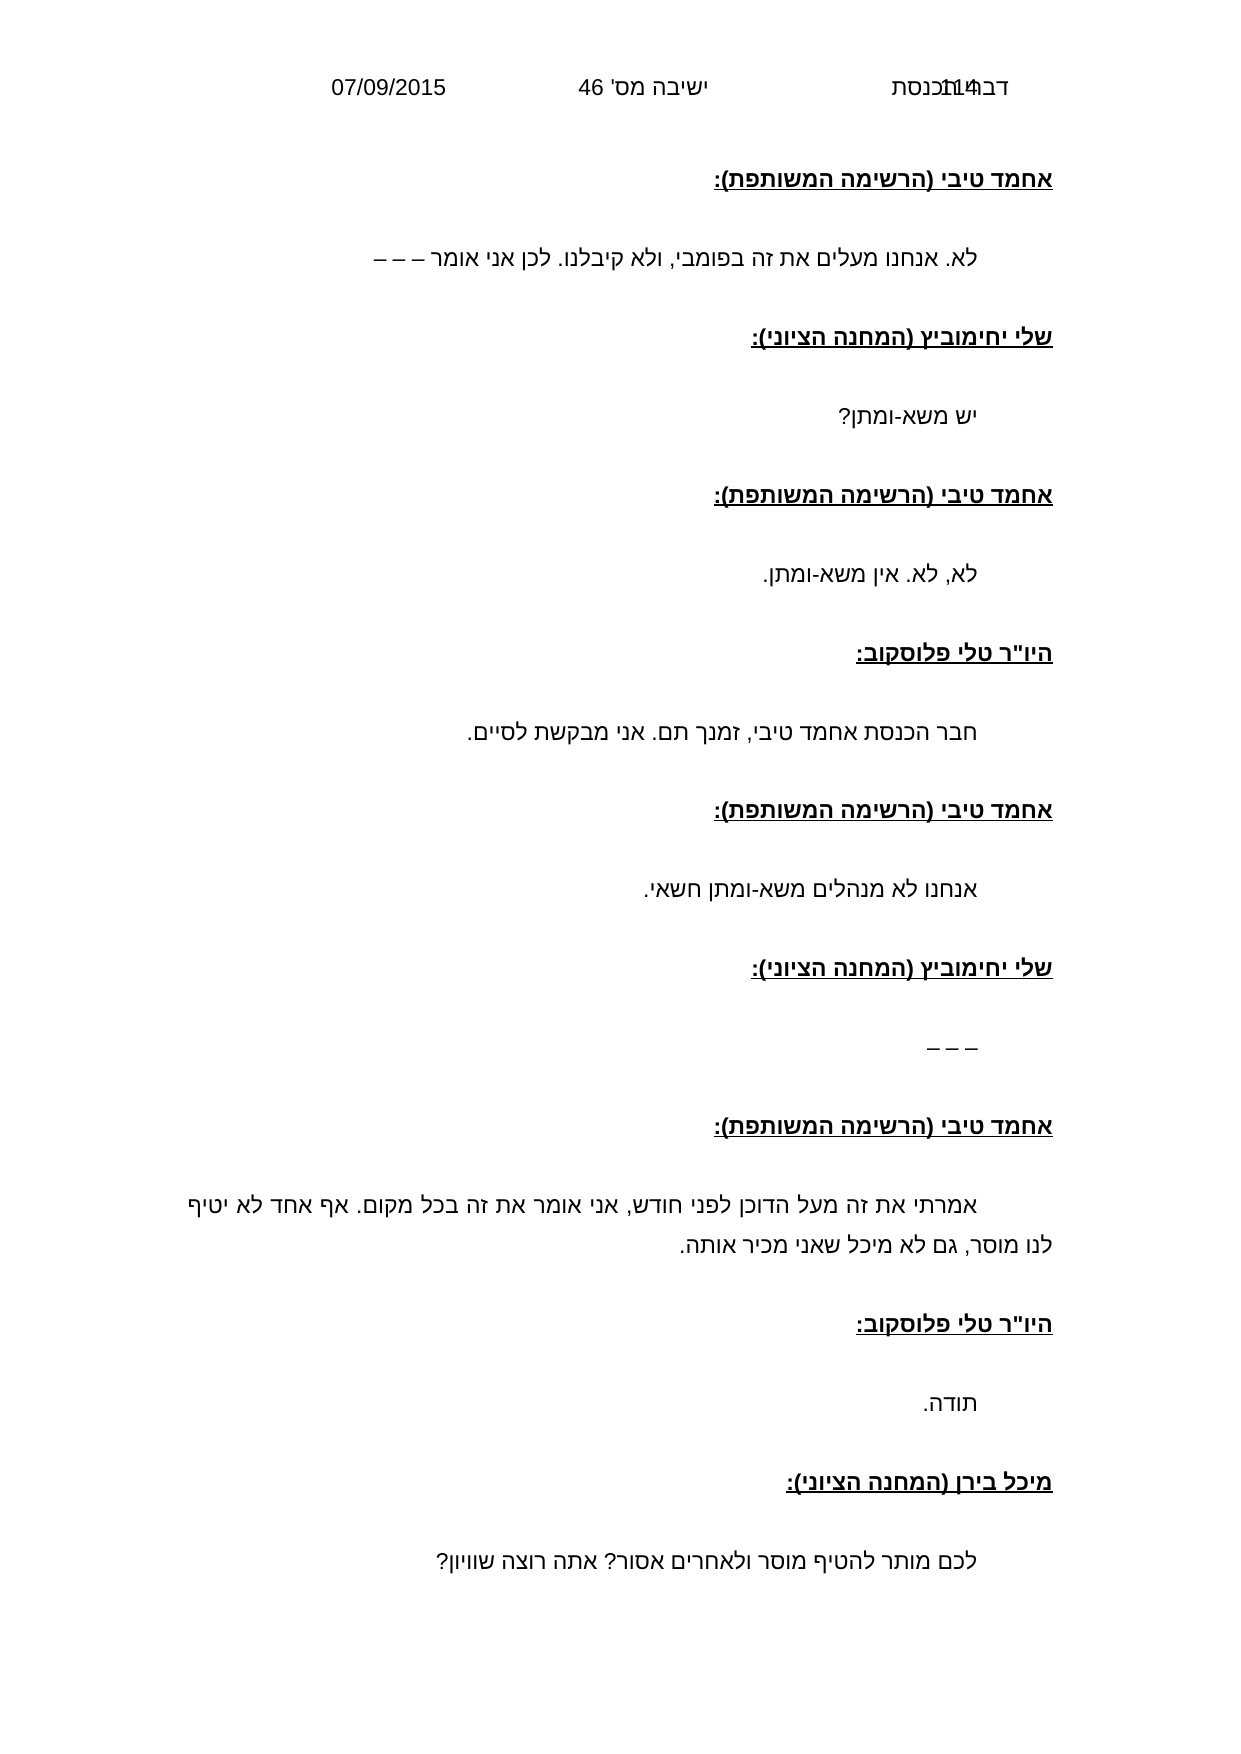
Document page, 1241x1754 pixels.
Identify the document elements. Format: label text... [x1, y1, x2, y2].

text – – – [187, 1034, 1053, 1061]
text אחמד טיבי (הרשימה המשותפת): [187, 1113, 1053, 1140]
text תודה. [187, 1390, 1053, 1416]
text מיכל בירן (המחנה הציוני): [187, 1469, 1053, 1495]
text יש משא-ומתן? [187, 403, 1053, 429]
text חבר הכנסת אחמד טיבי, זמנך תם. אני מבקשת לסיים. [187, 718, 1053, 745]
text אחמד טיבי (הרשימה המשותפת): [187, 482, 1053, 508]
text אנחנו לא מנהלים משא-ומתן חשאי. [187, 876, 1053, 903]
text לא, לא. אין משא-ומתן. [187, 561, 1053, 587]
text היו"ר טלי פלוסקוב: [187, 639, 1053, 666]
text אחמד טיבי (הרשימה המשותפת): [187, 797, 1053, 824]
text אחמד טיבי (הרשימה המשותפת): [187, 166, 1053, 192]
text היו"ר טלי פלוסקוב: [187, 1311, 1053, 1337]
text אמרתי את זה מעל הדוכן לפני חודש, אני אומר את זה בכל מקום. אף אחד לא יטיף לנו מוסר, גם לא מיכל שאני מכיר אותה. [187, 1192, 1053, 1258]
text שלי יחימוביץ (המחנה הציוני): [187, 324, 1053, 350]
text שלי יחימוביץ (המחנה הציוני): [187, 955, 1053, 982]
text לכם מותר להטיף מוסר ולאחרים אסור? אתה רוצה שוויון? [187, 1548, 1053, 1574]
text לא. אנחנו מעלים את זה בפומבי, ולא קיבלנו. לכן אני אומר – – – [187, 245, 1053, 271]
